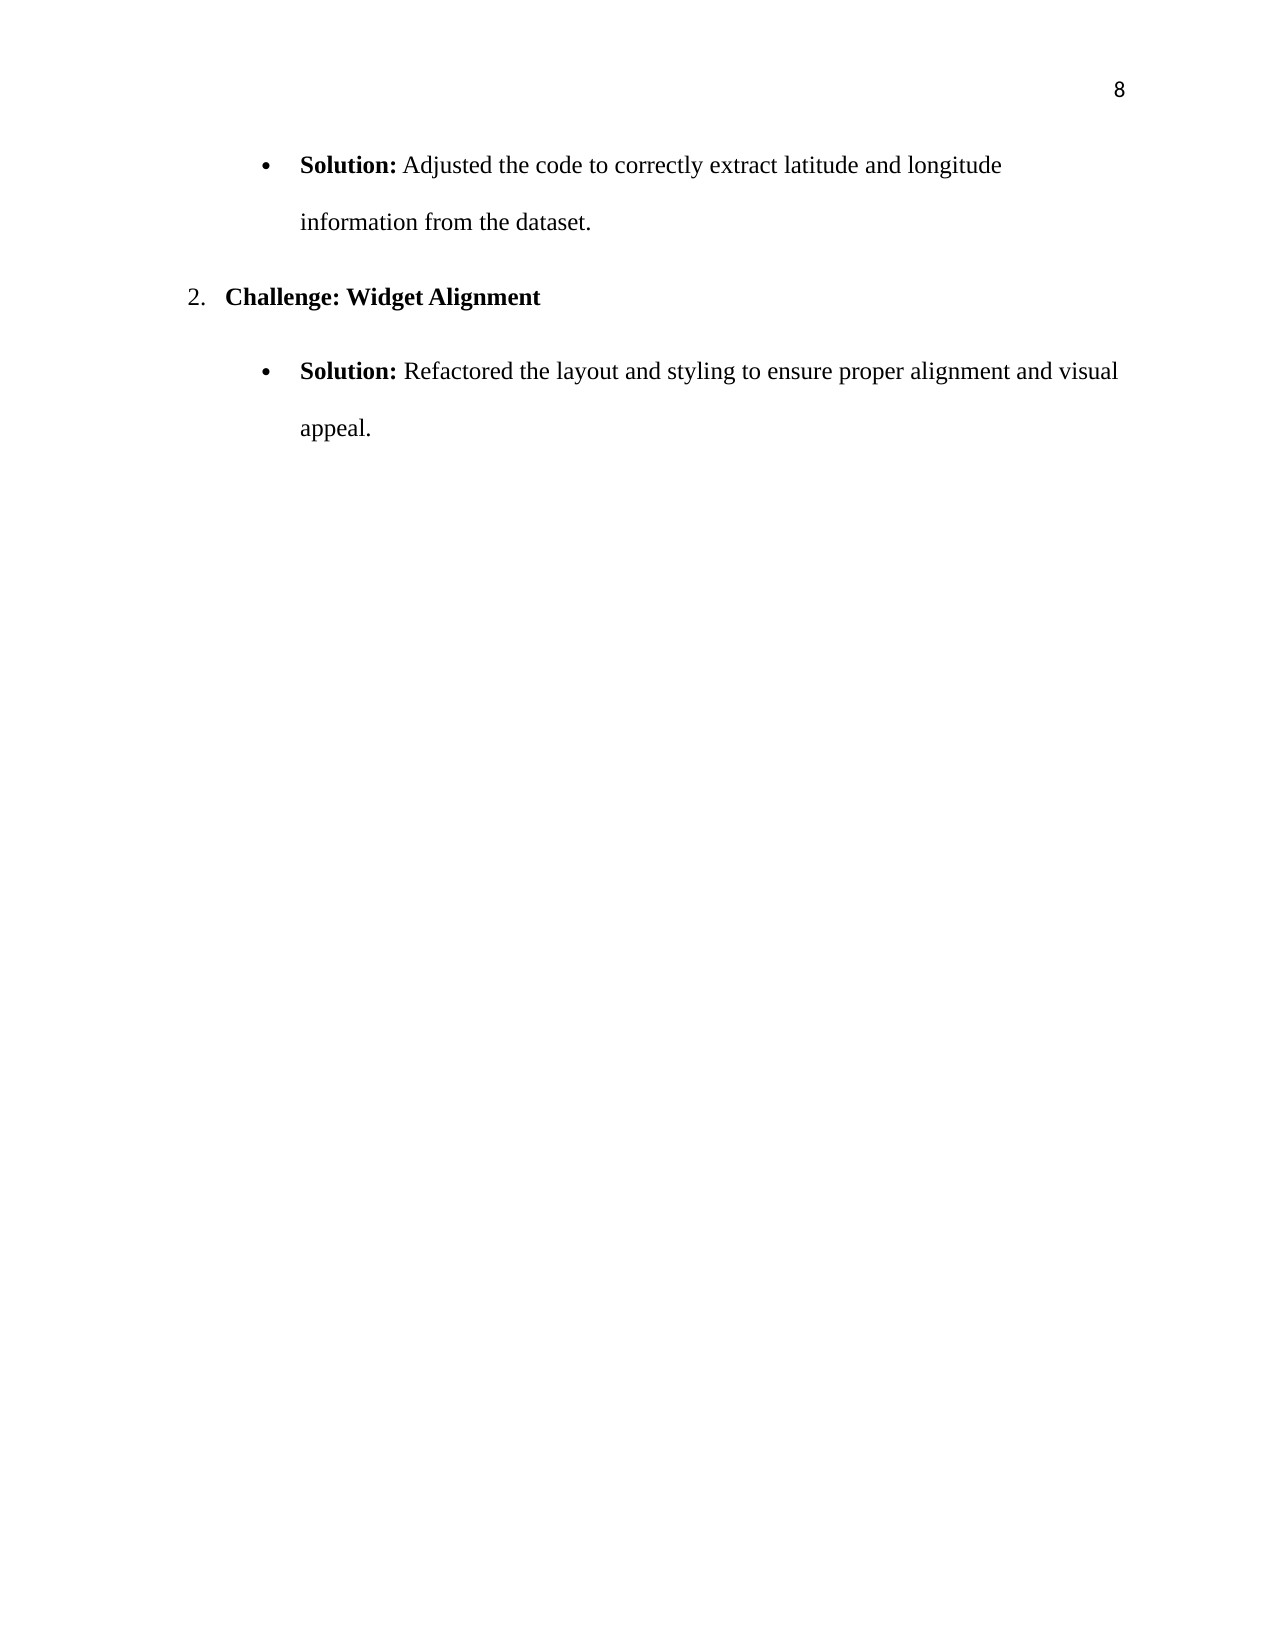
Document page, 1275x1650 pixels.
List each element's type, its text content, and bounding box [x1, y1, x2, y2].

list Challenge: Widget Alignment [187, 282, 1125, 310]
list Solution: Adjusted the code to correctly extract latitude and longitude information from the dataset. [262, 150, 1125, 236]
list Solution: Refactored the layout and styling to ensure proper alignment and visual appeal. [262, 356, 1125, 442]
